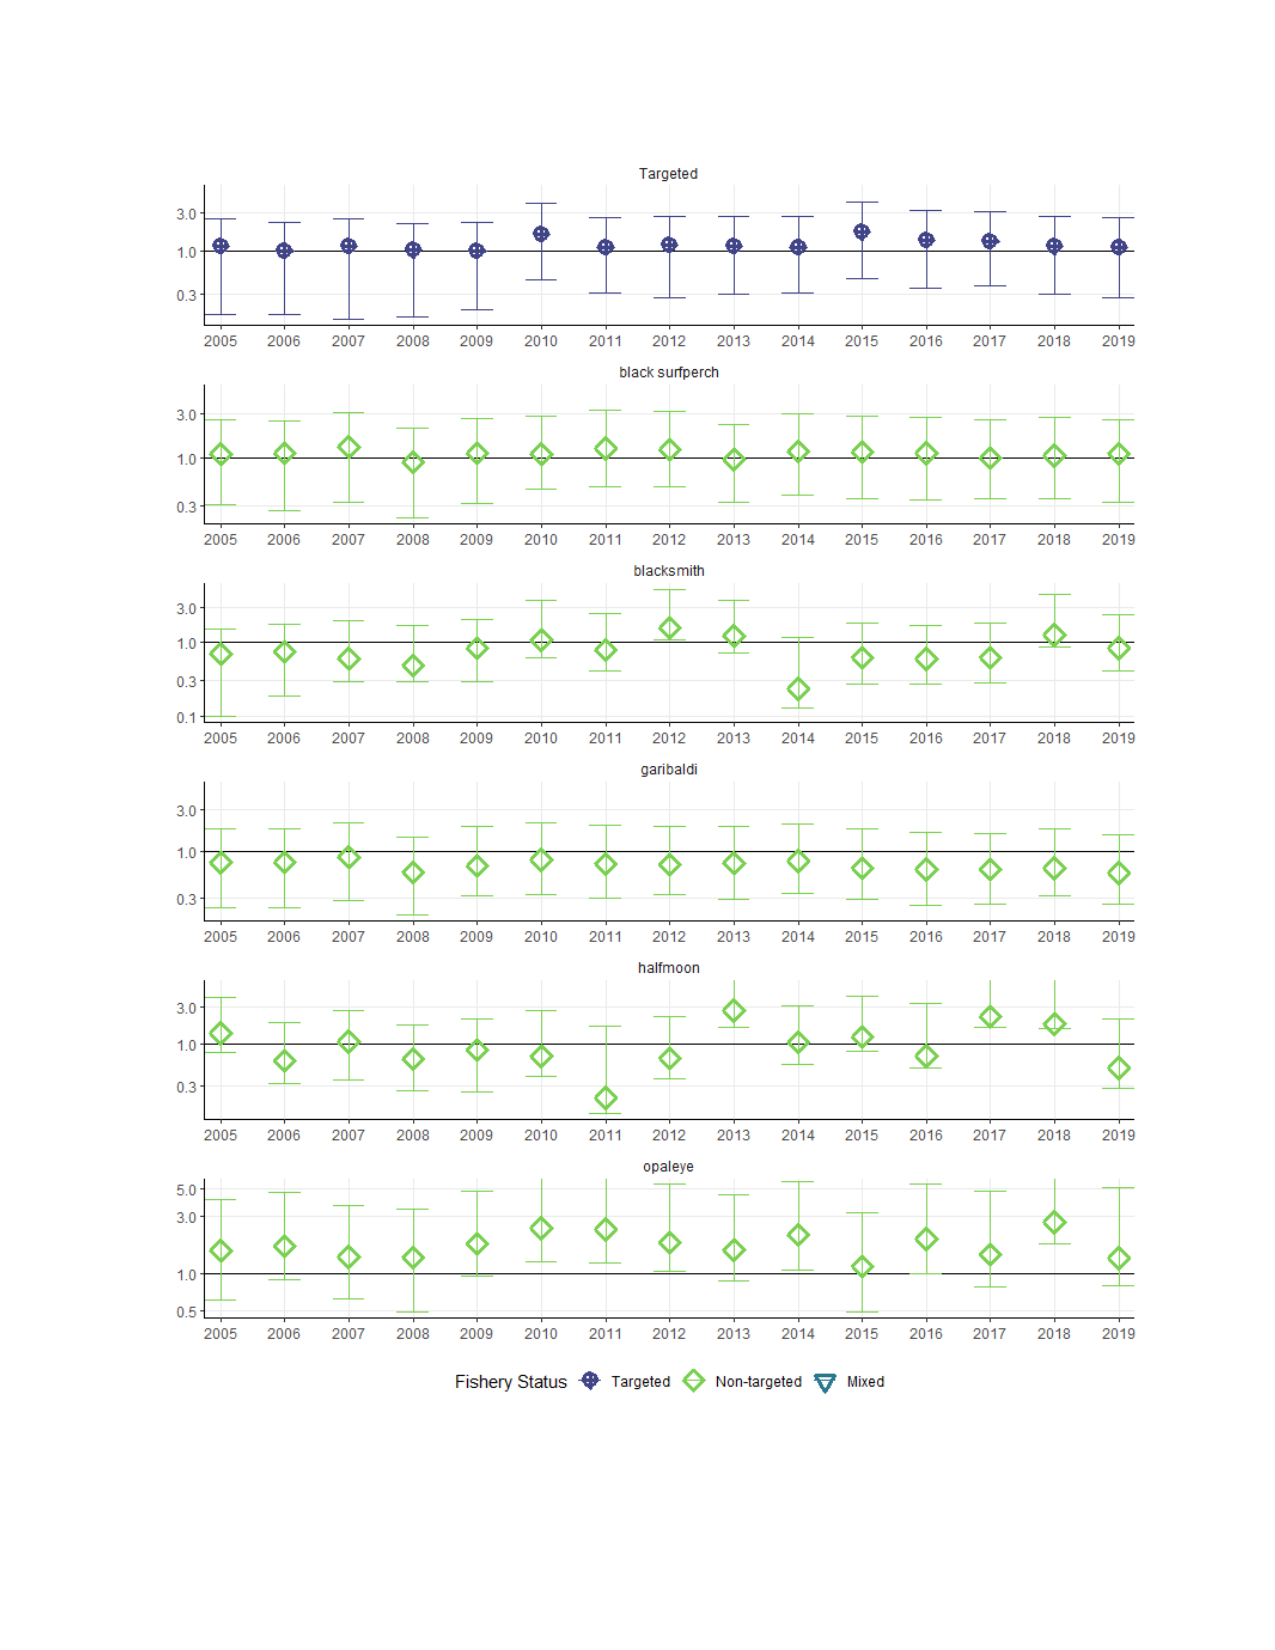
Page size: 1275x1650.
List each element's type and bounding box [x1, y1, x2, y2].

picture [168, 150, 1144, 1412]
